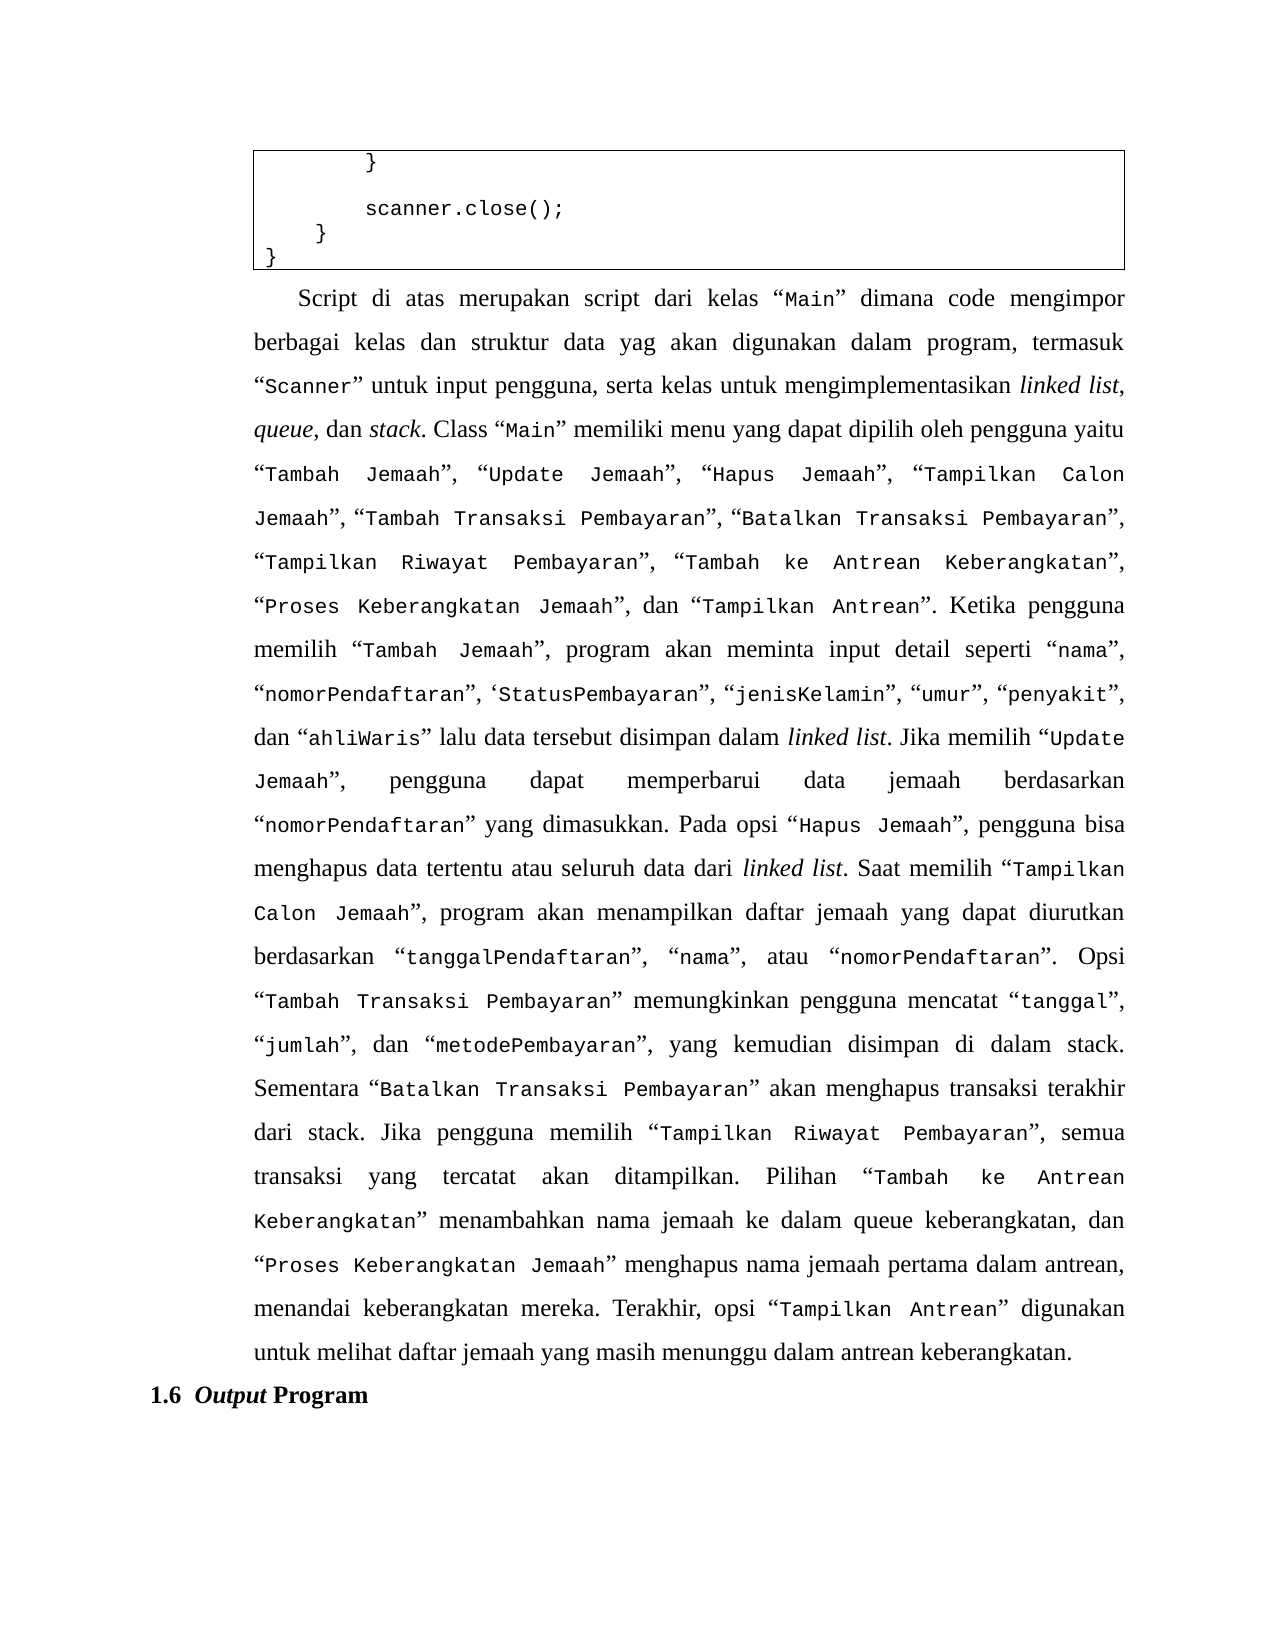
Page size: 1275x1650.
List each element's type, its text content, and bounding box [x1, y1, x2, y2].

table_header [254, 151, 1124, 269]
list Output Program [150, 1380, 1125, 1409]
list Script di atas merupakan script dari kelas “Main” dimana code mengimpor berbagai kelas dan struktur data yag akan digunakan dalam program, termasuk “Scanner” untuk input pengguna, serta kelas untuk mengimplementasikan linked list, queue, dan stack. Class “Main” memiliki menu yang dapat dipilih oleh pengguna yaitu “Tambah Jemaah”, “Update Jemaah”, “Hapus Jemaah”, “Tampilkan Calon Jemaah”, “Tambah Transaksi Pembayaran”, “Batalkan Transaksi Pembayaran”, “Tampilkan Riwayat Pembayaran”, “Tambah ke Antrean Keberangkatan”, “Proses Keberangkatan Jemaah”, dan “Tampilkan Antrean”. Ketika pengguna memilih “Tambah Jemaah”, program akan meminta input detail seperti “nama”, “nomorPendaftaran”, ‘StatusPembayaran”, “jenisKelamin”, “umur”, “penyakit”, dan “ahliWaris” lalu data tersebut disimpan dalam linked list. Jika memilih “Update Jemaah”, pengguna dapat memperbarui data jemaah berdasarkan “nomorPendaftaran” yang dimasukkan. Pada opsi “Hapus Jemaah”, pengguna bisa menghapus data tertentu atau seluruh data dari linked list. Saat memilih “Tampilkan Calon Jemaah”, program akan menampilkan daftar jemaah yang dapat diurutkan berdasarkan “tanggalPendaftaran”, “nama”, atau “nomorPendaftaran”. Opsi “Tambah Transaksi Pembayaran” memungkinkan pengguna mencatat “tanggal”, “jumlah”, dan “metodePembayaran”, yang kemudian disimpan di dalam stack. Sementara “Batalkan Transaksi Pembayaran” akan menghapus transaksi terakhir dari stack. Jika pengguna memilih “Tampilkan Riwayat Pembayaran”, semua transaksi yang tercatat akan ditampilkan. Pilihan “Tambah ke Antrean Keberangkatan” menambahkan nama jemaah ke dalam queue keberangkatan, dan “Proses Keberangkatan Jemaah” menghapus nama jemaah pertama dalam antrean, menandai keberangkatan mereka. Terakhir, opsi “Tampilkan Antrean” digunakan untuk melihat daftar jemaah yang masih menunggu dalam antrean keberangkatan. [253, 283, 1125, 1366]
